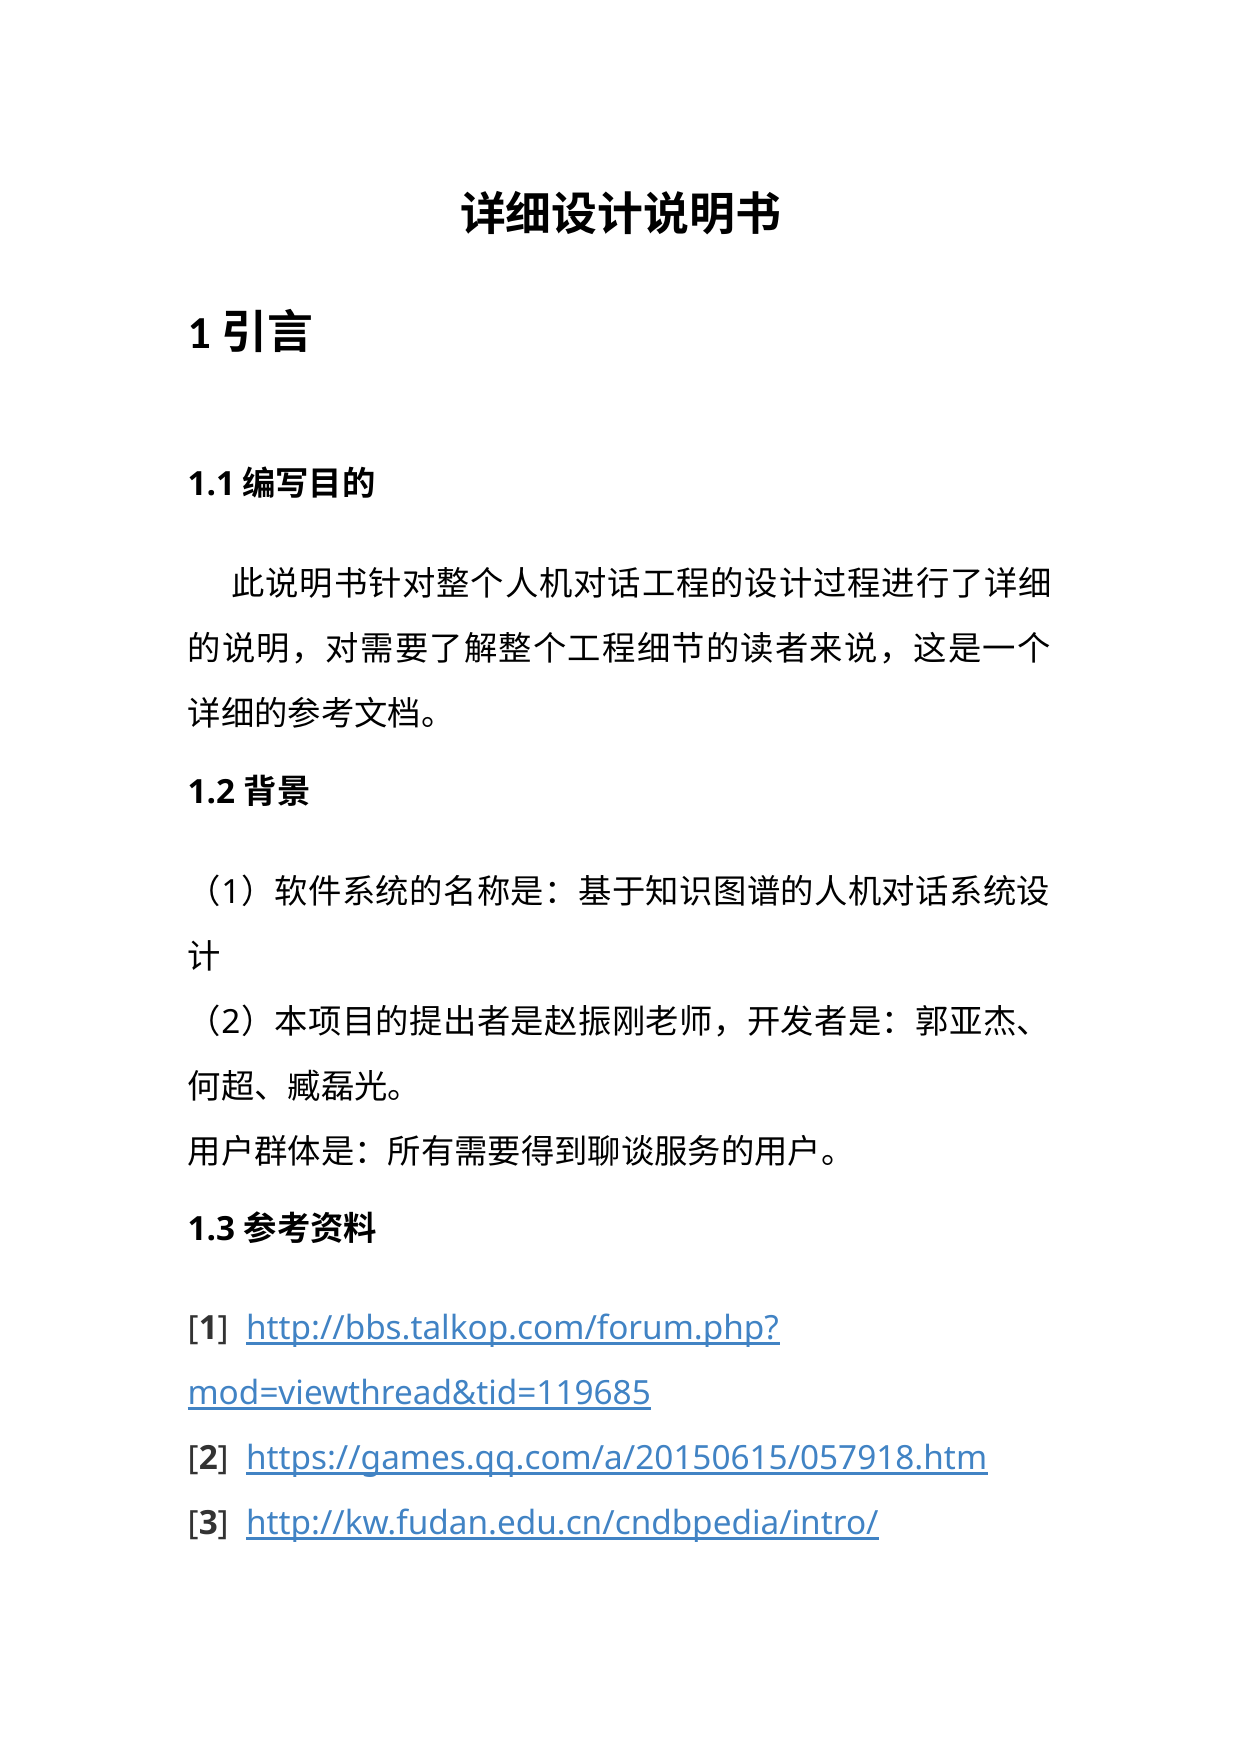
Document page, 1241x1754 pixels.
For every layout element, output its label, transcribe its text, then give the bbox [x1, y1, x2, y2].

subtitle 1 引言 [187, 280, 1053, 378]
subtitle 1.1编写目的 [187, 448, 1053, 513]
subtitle 1.3 参考资料 [187, 1194, 1053, 1259]
subtitle 1.2 背景 [187, 756, 1053, 821]
text 用户群体是：所有需要得到聊谈服务的用户。 [187, 1116, 1053, 1181]
text [1] http://bbs.talkop.com/forum.php?mod=viewthread&tid=119685 [187, 1294, 1053, 1424]
text [3] http://kw.fudan.edu.cn/cndbpedia/intro/ [187, 1489, 1053, 1554]
text （2）本项目的提出者是赵振刚老师，开发者是：郭亚杰、何超、臧磊光。 [187, 986, 1053, 1116]
text [2] https://games.qq.com/a/20150615/057918.htm [187, 1424, 1053, 1489]
text （1）软件系统的名称是：基于知识图谱的人机对话系统设计 [187, 856, 1053, 986]
text 此说明书针对整个人机对话工程的设计过程进行了详细的说明，对需要了解整个工程细节的读者来说，这是一个详细的参考文档。 [187, 549, 1053, 744]
text 详细设计说明书 [187, 162, 1053, 259]
